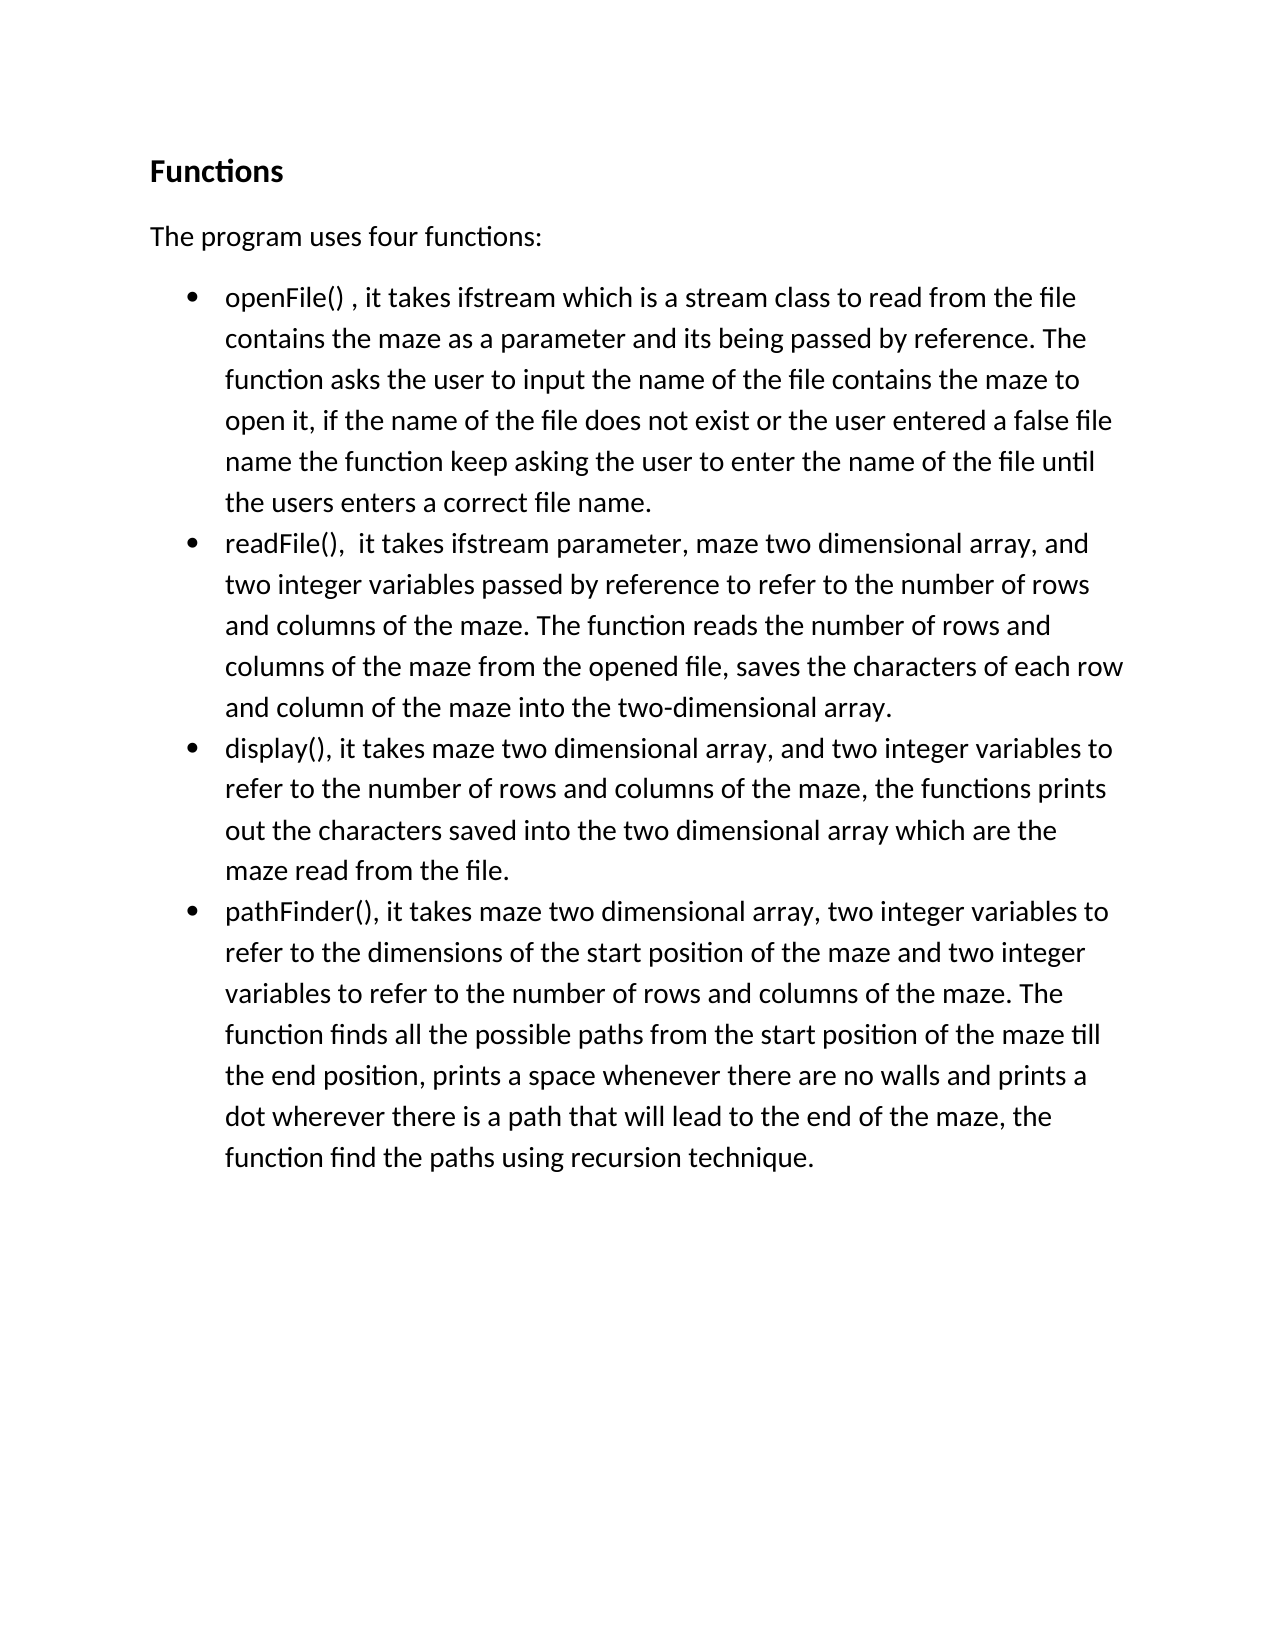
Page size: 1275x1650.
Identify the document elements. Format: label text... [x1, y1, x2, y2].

list openFile() , it takes ifstream which is a stream class to read from the file contains the maze as a parameter and its being passed by reference. The function asks the user to input the name of the file contains the maze to open it, if the name of the file does not exist or the user entered a false file name the function keep asking the user to enter the name of the file until the users enters a correct file name. [187, 279, 1125, 520]
list readFile(), it takes ifstream parameter, maze two dimensional array, and two integer variables passed by reference to refer to the number of rows and columns of the maze. The function reads the number of rows and columns of the maze from the opened file, saves the characters of each row and column of the maze into the two-dimensional array. [187, 525, 1125, 724]
text Functions [150, 150, 1125, 191]
list pathFinder(), it takes maze two dimensional array, two integer variables to refer to the dimensions of the start position of the maze and two integer variables to refer to the number of rows and columns of the maze. The function finds all the possible paths from the start position of the maze till the end position, prints a space whenever there are no walls and prints a dot wherever there is a path that will lead to the end of the maze, the function find the paths using recursion technique. [187, 893, 1125, 1175]
list display(), it takes maze two dimensional array, and two integer variables to refer to the number of rows and columns of the maze, the functions prints out the characters saved into the two dimensional array which are the maze read from the file. [187, 730, 1125, 888]
text The program uses four functions: [150, 218, 1125, 253]
